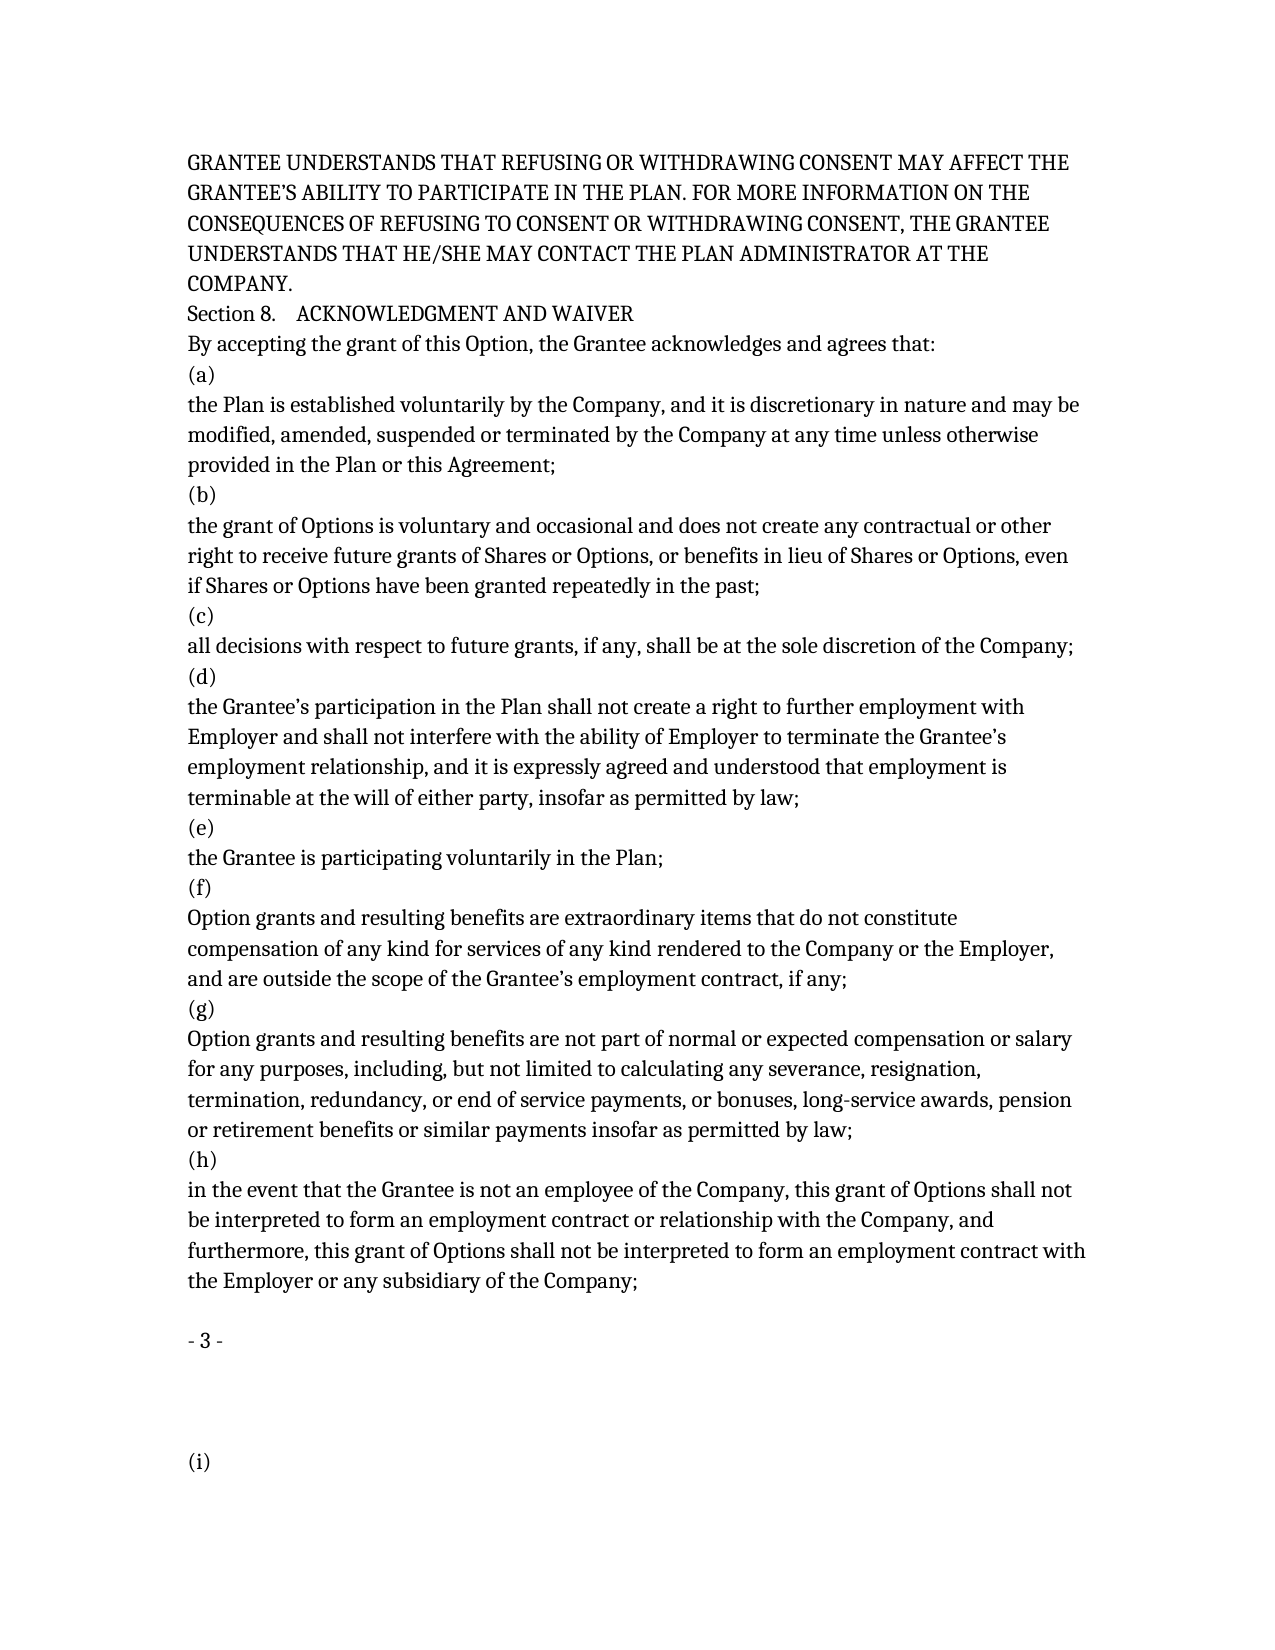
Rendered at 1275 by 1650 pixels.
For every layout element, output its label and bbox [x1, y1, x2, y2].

text [187, 150, 1087, 1475]
